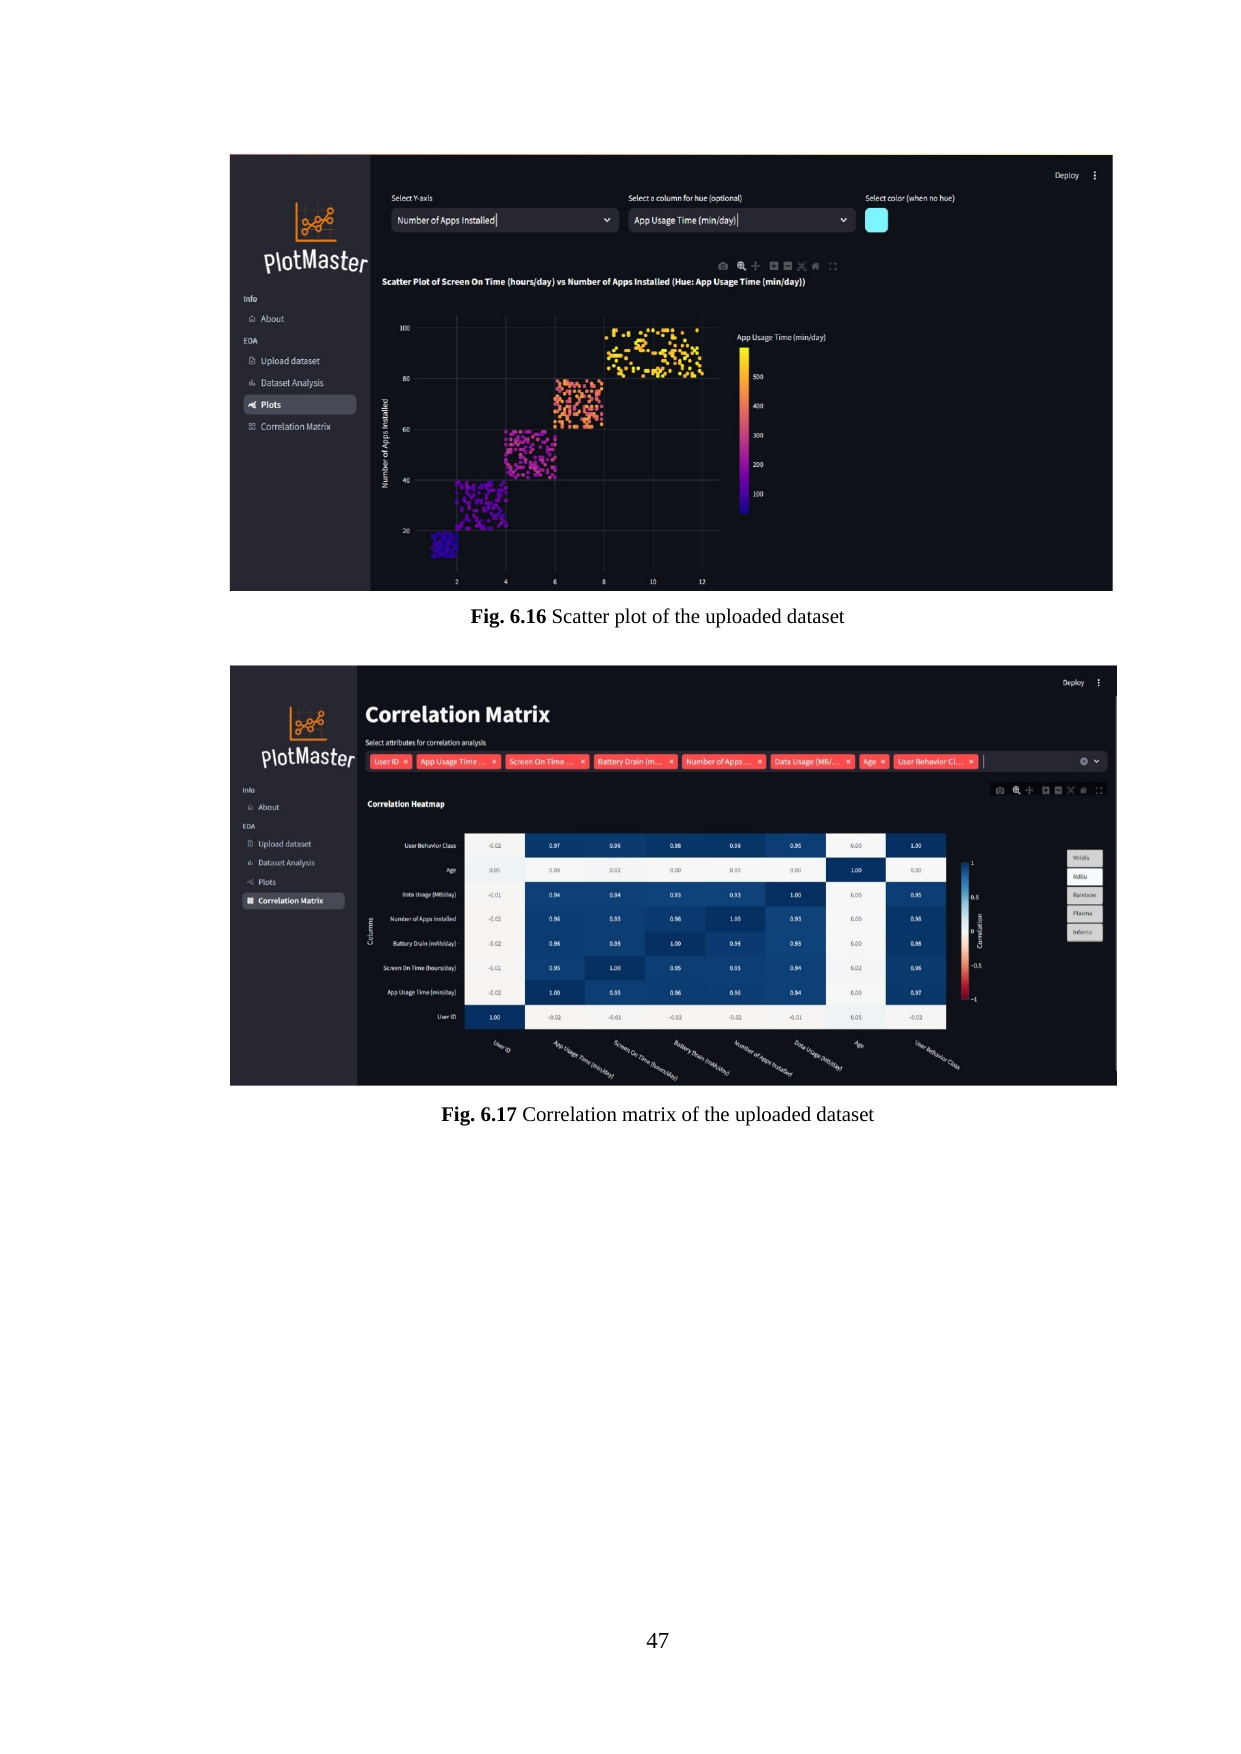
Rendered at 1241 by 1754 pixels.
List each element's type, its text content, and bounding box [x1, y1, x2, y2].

text Fig. 6.16 Scatter plot of the uploaded dataset [225, 604, 1090, 628]
text Fig. 6.17 Correlation matrix of the uploaded dataset [225, 1102, 1090, 1126]
picture [225, 150, 1117, 592]
picture [225, 665, 1121, 1090]
